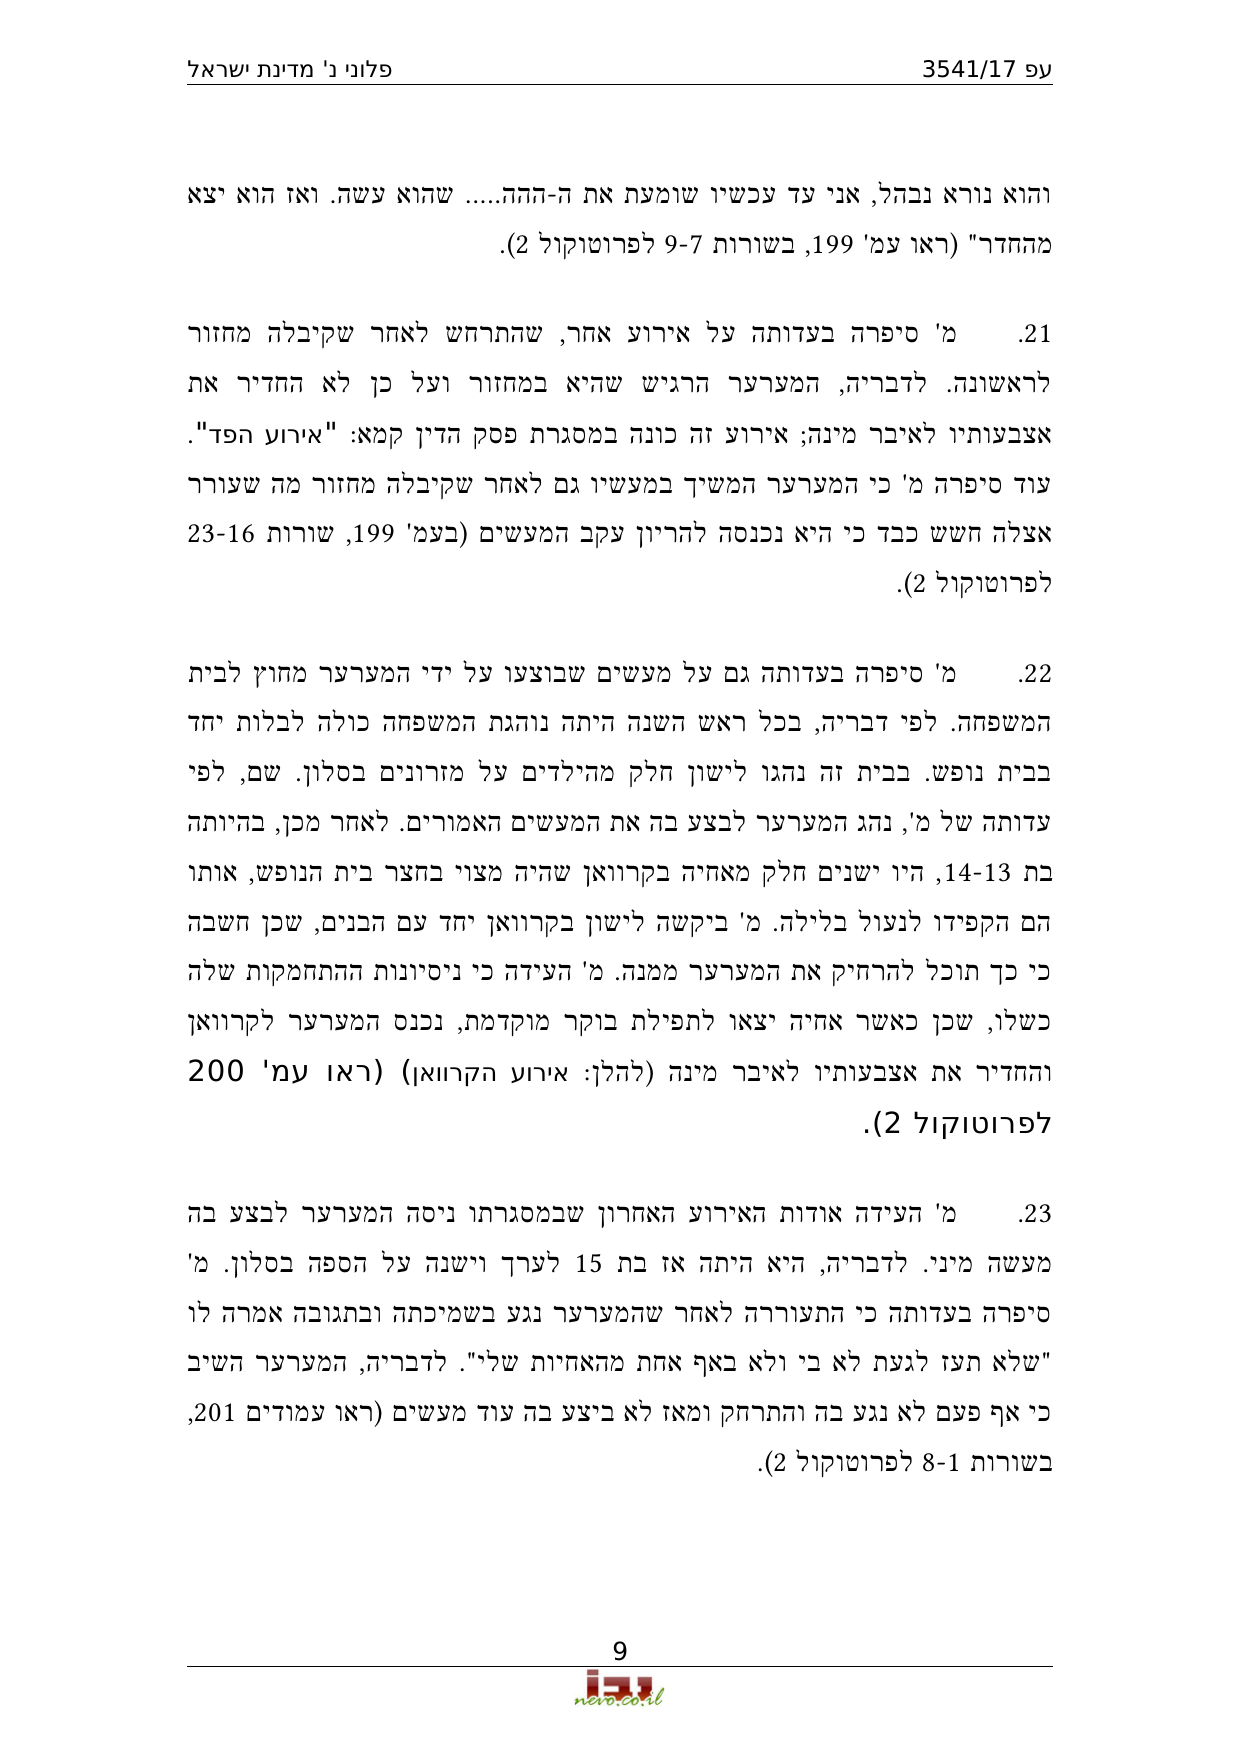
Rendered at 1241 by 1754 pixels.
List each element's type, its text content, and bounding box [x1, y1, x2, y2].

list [187, 177, 1053, 260]
list מ' סיפרה בעדותה גם על מעשים שבוצעו על ידי המערער מחוץ לבית המשפחה. לפי דבריה, בכל ראש השנה היתה נוהגת המשפחה כולה לבלות יחד בבית נופש. בבית זה נהגו לישון חלק מהילדים על מזרונים בסלון. שם, לפי עדותה של מ', נהג המערער לבצע בה את המעשים האמורים. לאחר מכן, בהיותה בת 14-13, היו ישנים חלק מאחיה בקרוואן שהיה מצוי בחצר בית הנופש, אותו הם הקפידו לנעול בלילה. מ' ביקשה לישון בקרוואן יחד עם הבנים, שכן חשבה כי כך תוכל להרחיק את המערער ממנה. מ' העידה כי ניסיונות ההתחמקות שלה כשלו, שכן כאשר אחיה יצאו לתפילת בוקר מוקדמת, נכנס המערער לקרוואן והחדיר את אצבעותיו לאיבר מינה (להלן: אירוע הקרוואן) (ראו עמ' 200 לפרוטוקול 2). [187, 656, 1053, 1140]
list מ' סיפרה בעדותה על אירוע אחר, שהתרחש לאחר שקיבלה מחזור לראשונה. לדבריה, המערער הרגיש שהיא במחזור ועל כן לא החדיר את אצבעותיו לאיבר מינה; אירוע זה כונה במסגרת פסק הדין קמא: "אירוע הפד". עוד סיפרה מ' כי המערער המשיך במעשיו גם לאחר שקיבלה מחזור מה שעורר אצלה חשש כבד כי היא נכנסה להריון עקב המעשים (בעמ' 199, שורות 23-16 לפרוטוקול 2). [187, 316, 1053, 600]
picture [574, 1669, 666, 1707]
list מ' העידה אודות האירוע האחרון שבמסגרתו ניסה המערער לבצע בה מעשה מיני. לדבריה, היא היתה אז בת 15 לערך וישנה על הספה בסלון. מ' סיפרה בעדותה כי התעוררה לאחר שהמערער נגע בשמיכתה ובתגובה אמרה לו "שלא תעז לגעת לא בי ולא באף אחת מהאחיות שלי". לדבריה, המערער השיב כי אף פעם לא נגע בה והתרחק ומאז לא ביצע בה עוד מעשים (ראו עמודים 201, בשורות 8-1 לפרוטוקול 2). [187, 1196, 1053, 1478]
